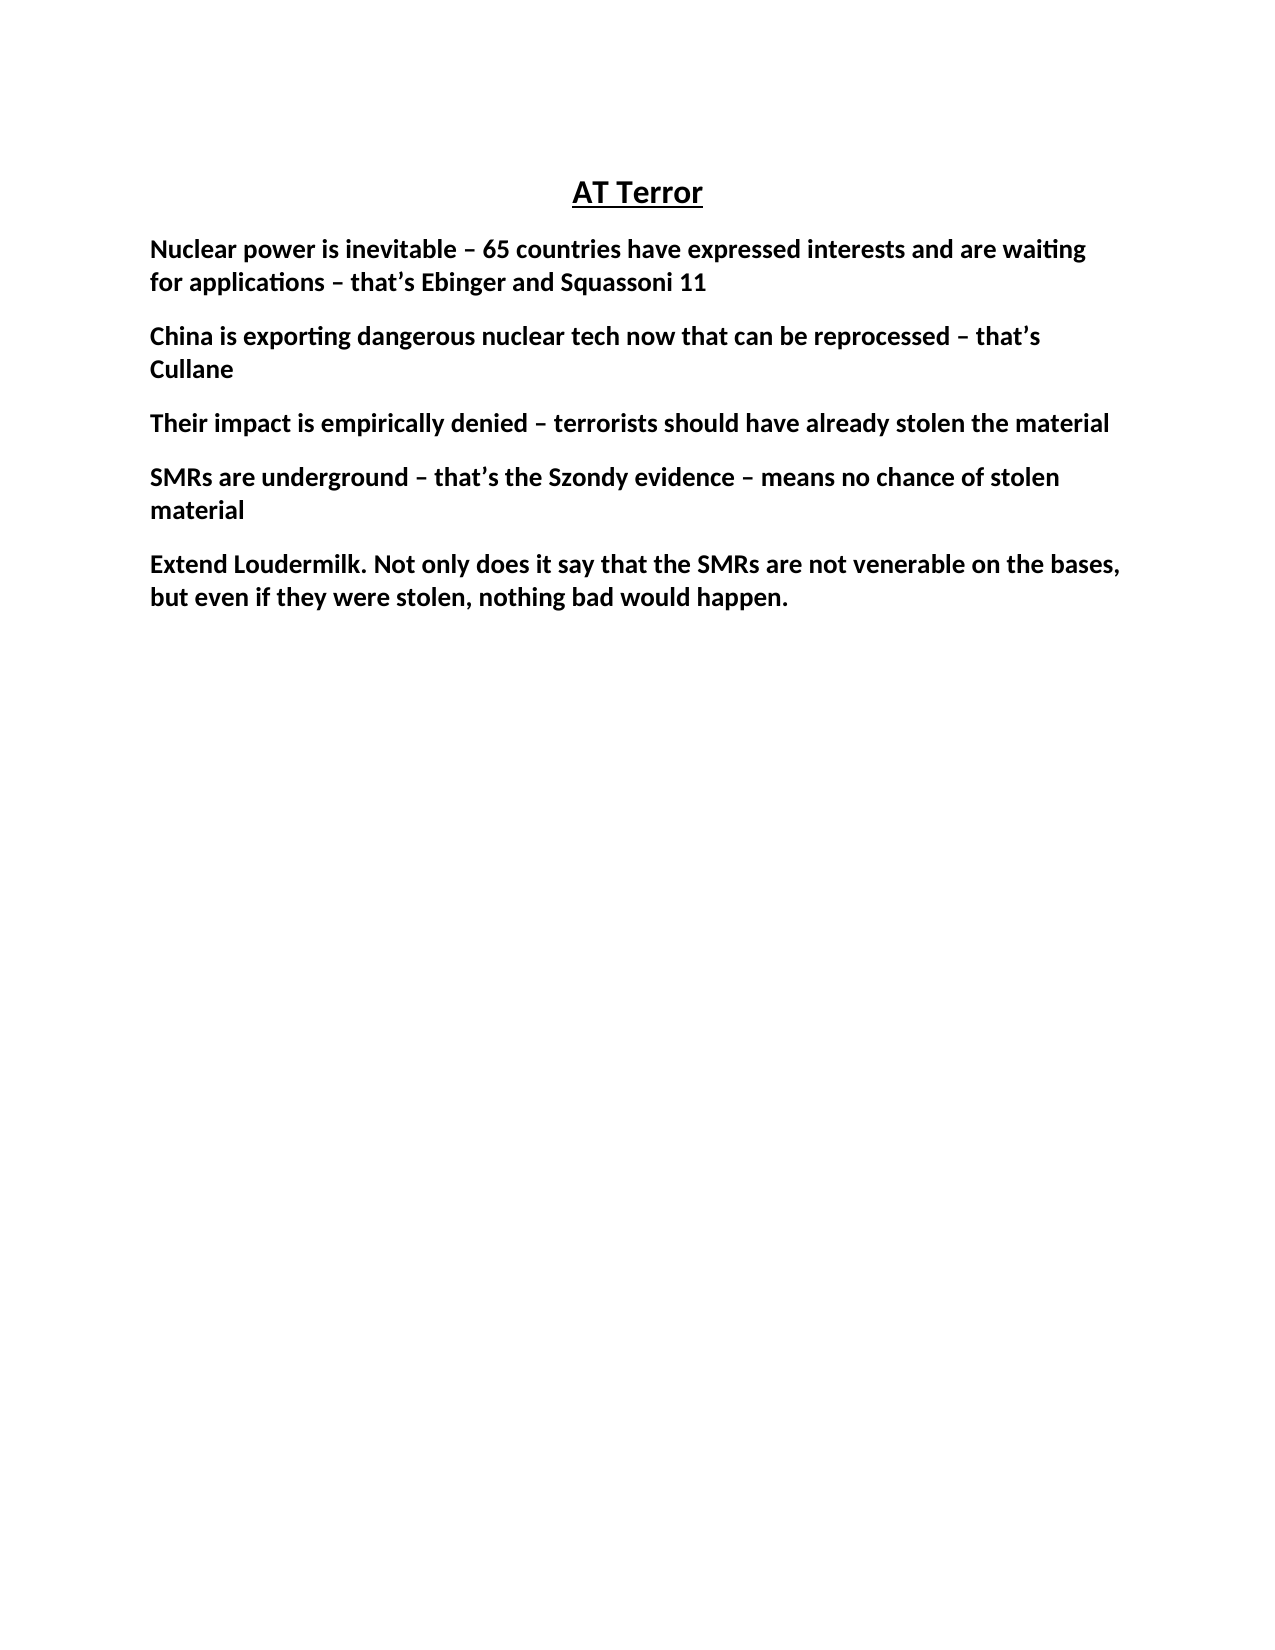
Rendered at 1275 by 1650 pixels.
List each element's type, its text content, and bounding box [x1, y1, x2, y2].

subtitle China is exporting dangerous nuclear tech now that can be reprocessed – that’s Cullane [150, 319, 1125, 385]
subtitle SMRs are underground – that’s the Szondy evidence – means no chance of stolen material [150, 460, 1125, 526]
subtitle Extend Loudermilk. Not only does it say that the SMRs are not venerable on the bases, but even if they were stolen, nothing bad would happen. [150, 547, 1125, 613]
subtitle Nuclear power is inevitable – 65 countries have expressed interests and are waiting for applications – that’s Ebinger and Squassoni 11 [150, 232, 1125, 298]
subtitle AT Terror [150, 171, 1125, 212]
subtitle Their impact is empirically denied – terrorists should have already stolen the material [150, 406, 1125, 439]
